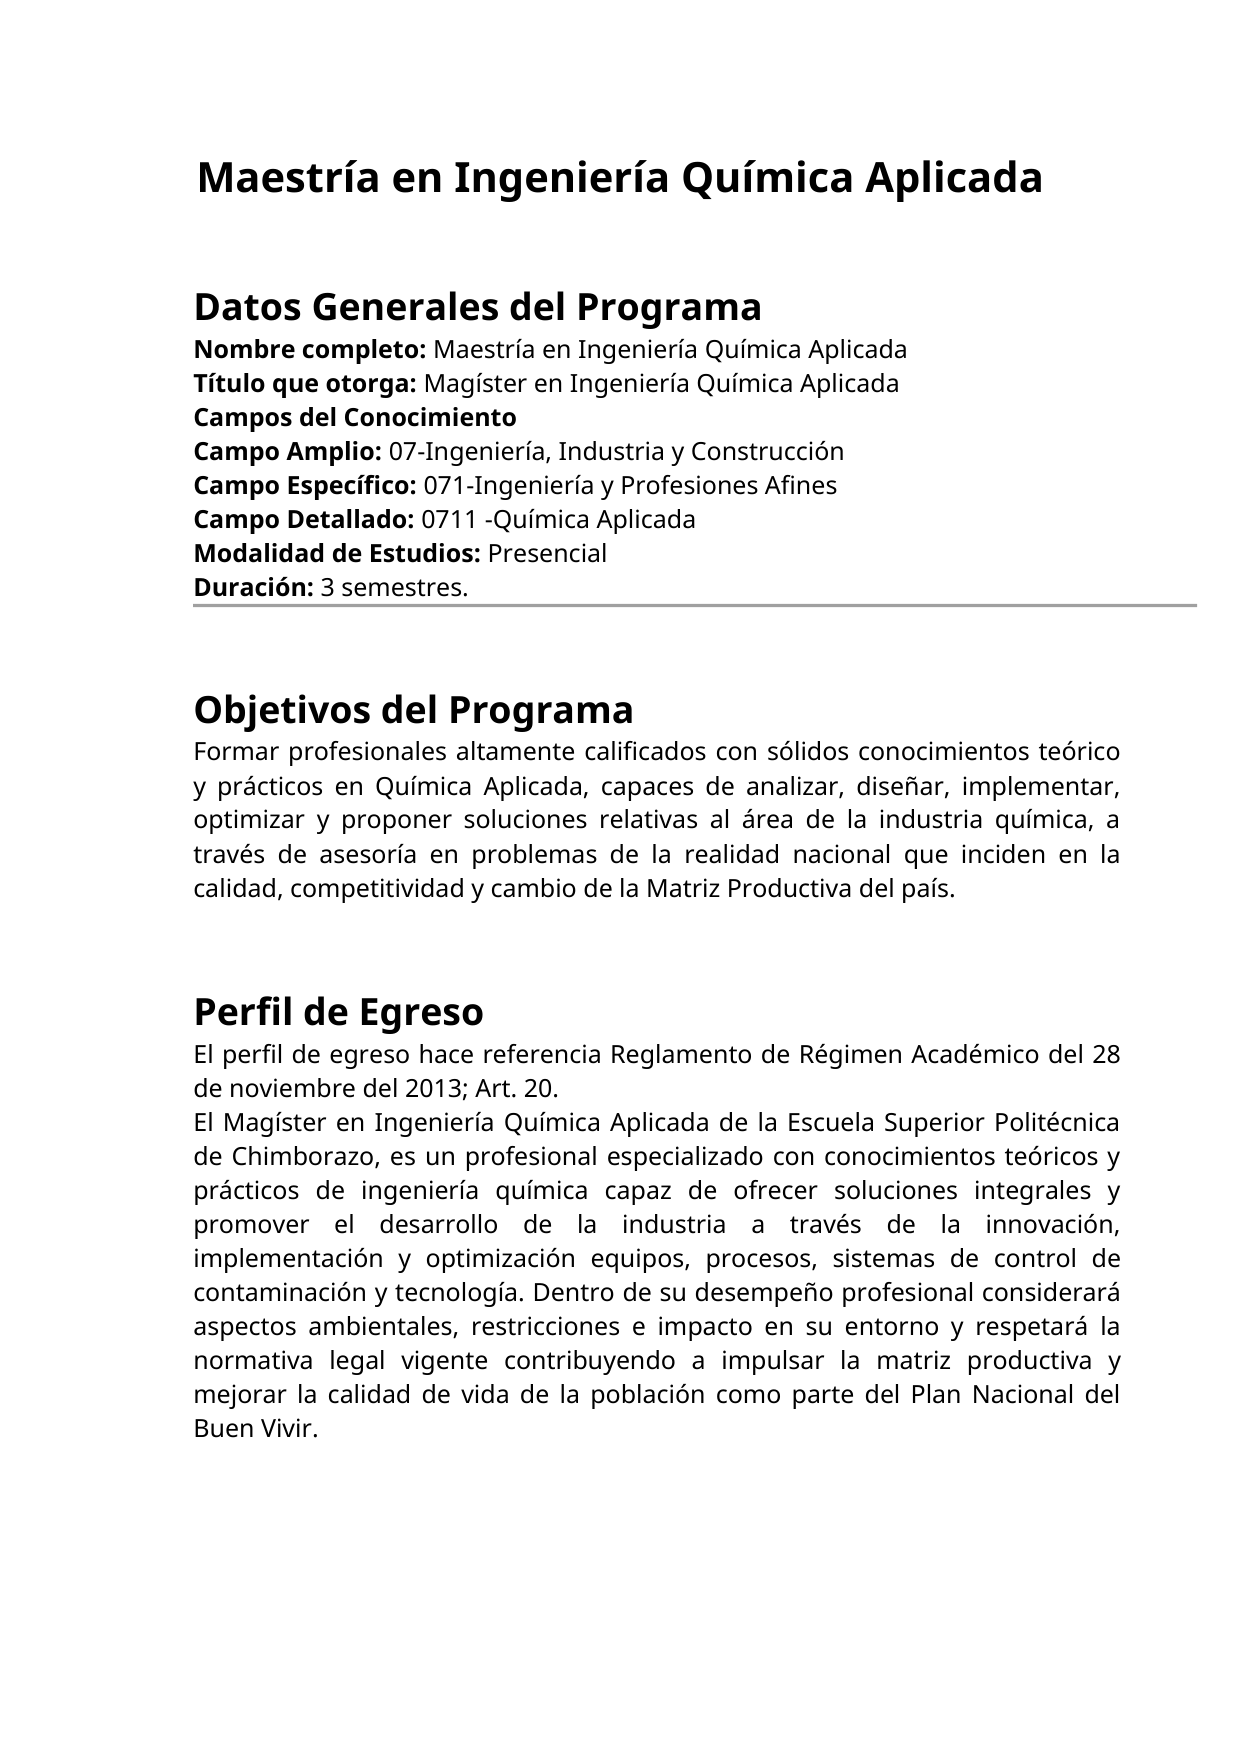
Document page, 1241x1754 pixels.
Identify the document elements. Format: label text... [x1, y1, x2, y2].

text El perfil de egreso hace referencia Reglamento de Régimen Académico del 28 de noviembre del 2013; Art. 20. [193, 1036, 1122, 1104]
text Duración: 3 semestres. [193, 570, 1122, 603]
text Formar profesionales altamente calificados con sólidos conocimientos teórico y prácticos en Química Aplicada, capaces de analizar, diseñar, implementar, optimizar y proponer soluciones relativas al área de la industria química, a través de asesoría en problemas de la realidad nacional que inciden en la calidad, competitividad y cambio de la Matriz Productiva del país. [193, 734, 1122, 904]
text Campo Amplio: 07-Ingeniería, Industria y Construcción [193, 434, 1122, 468]
text Título que otorga: Magíster en Ingeniería Química Aplicada [193, 366, 1122, 399]
text Campo Específico: 071-Ingeniería y Profesiones Afines [193, 468, 1122, 502]
text Objetivos del Programa [193, 683, 1122, 734]
text Nombre completo: Maestría en Ingeniería Química Aplicada [193, 331, 1122, 366]
text Datos Generales del Programa [193, 280, 1122, 331]
text Maestría en Ingeniería Química Aplicada [118, 148, 1122, 204]
text El Magíster en Ingeniería Química Aplicada de la Escuela Superior Politécnica de Chimborazo, es un profesional especializado con conocimientos teóricos y prácticos de ingeniería química capaz de ofrecer soluciones integrales y promover el desarrollo de la industria a través de la innovación, implementación y optimización equipos, procesos, sistemas de control de contaminación y tecnología. Dentro de su desempeño profesional considerará aspectos ambientales, restricciones e impacto en su entorno y respetará la normativa legal vigente contribuyendo a impulsar la matriz productiva y mejorar la calidad de vida de la población como parte del Plan Nacional del Buen Vivir. [193, 1104, 1122, 1445]
text Modalidad de Estudios: Presencial [193, 536, 1122, 570]
text Perfil de Egreso [193, 985, 1122, 1036]
text Campo Detallado: 0711 -Química Aplicada [193, 502, 1122, 536]
text Campos del Conocimiento [193, 399, 1122, 434]
